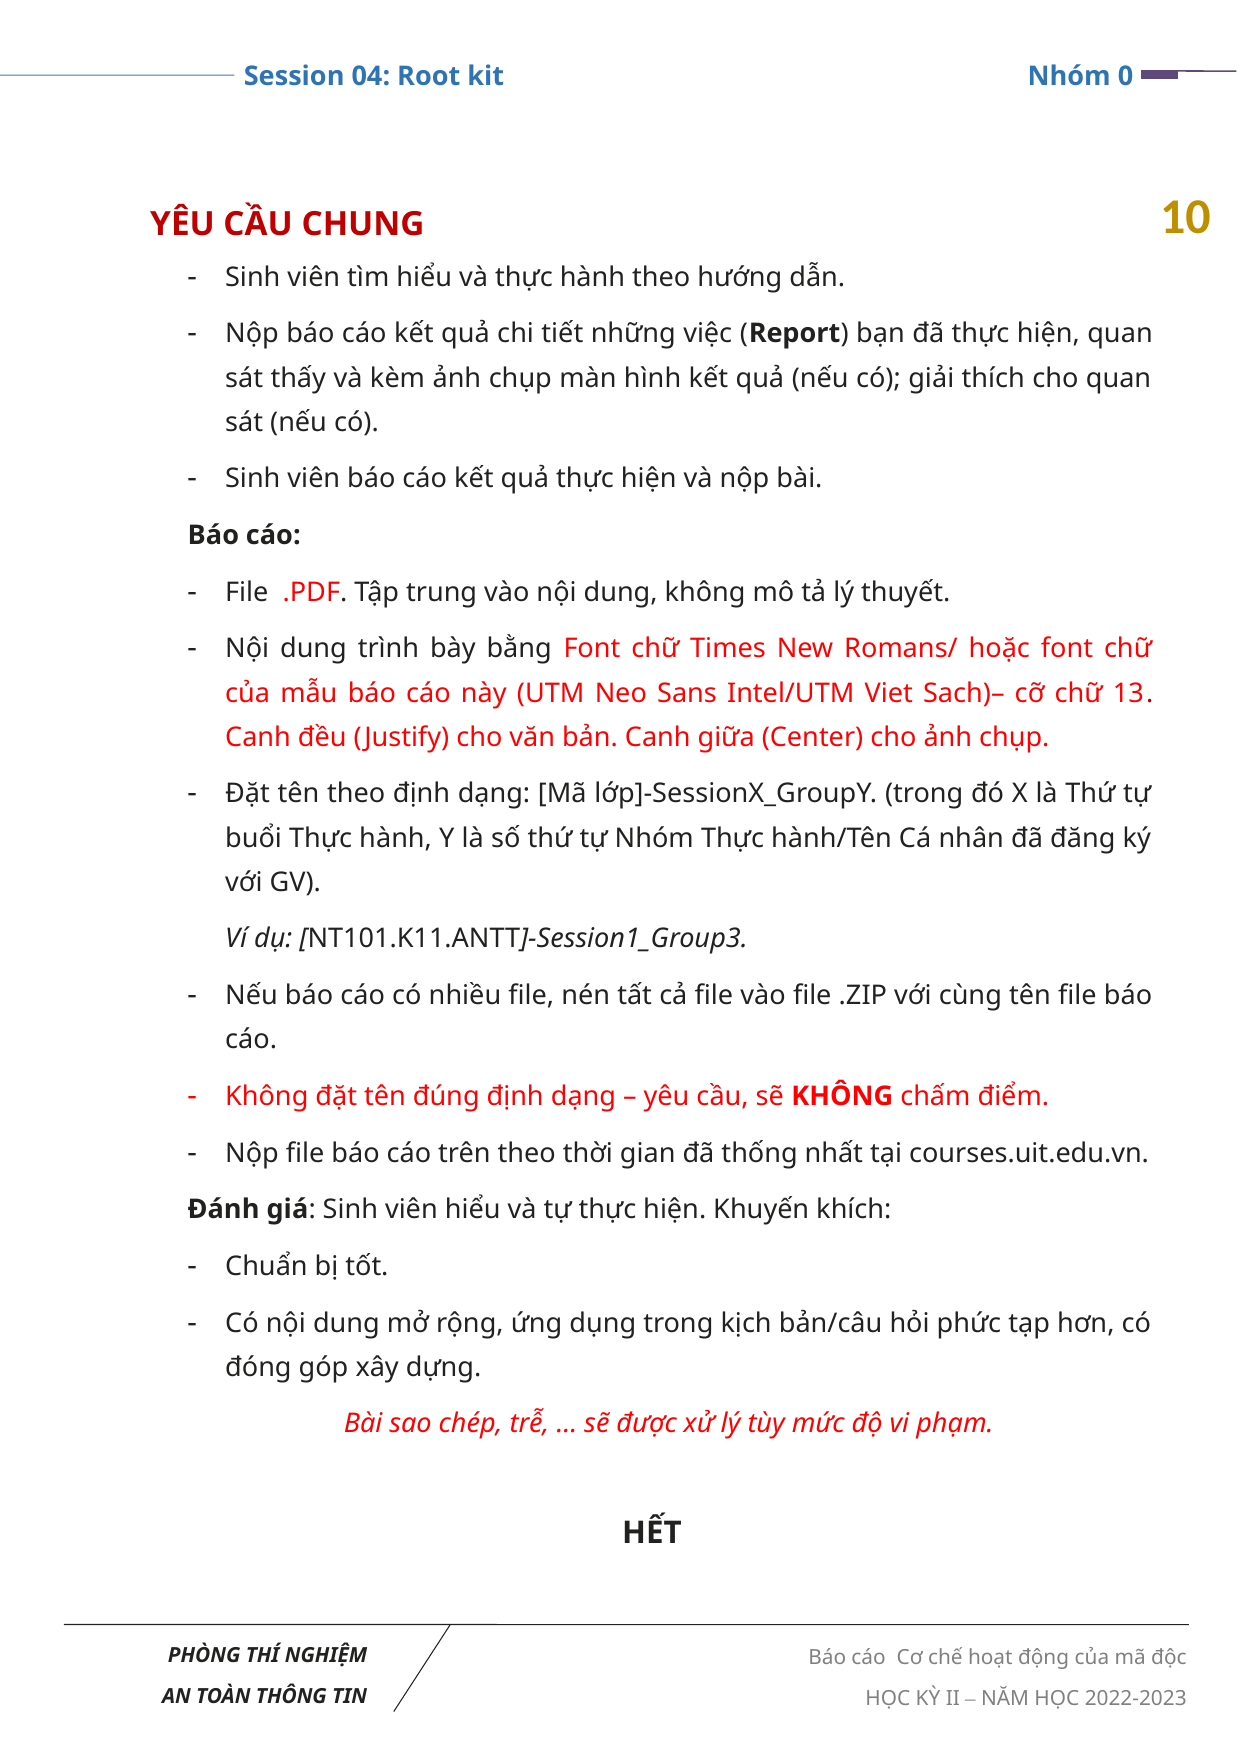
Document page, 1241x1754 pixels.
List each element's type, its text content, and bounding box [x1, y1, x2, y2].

list Nội dung trình bày bằng Font chữ Times New Romans/ hoặc font chữ của mẫu báo cáo này (UTM Neo Sans Intel/UTM Viet Sach)– cỡ chữ 13. Canh đều (Justify) cho văn bản. Canh giữa (Center) cho ảnh chụp. [187, 629, 1153, 754]
list Sinh viên tìm hiểu và thực hành theo hướng dẫn. [187, 257, 1153, 294]
list Nếu báo cáo có nhiều file, nén tất cả file vào file .ZIP với cùng tên file báo cáo. [187, 976, 1153, 1057]
subtitle YÊU CẦU CHUNG [150, 199, 1153, 245]
text Ví dụ: [NT101.K11.ANTT]-Session1_Group3. [225, 919, 1153, 956]
text Bài sao chép, trễ, … sẽ được xử lý tùy mức độ vi phạm. [150, 1404, 1153, 1441]
list Có nội dung mở rộng, ứng dụng trong kịch bản/câu hỏi phức tạp hơn, có đóng góp xây dựng. [187, 1303, 1153, 1384]
text Báo cáo: [150, 516, 1153, 552]
list Không đặt tên đúng định dạng – yêu cầu, sẽ KHÔNG chấm điểm. [187, 1076, 1153, 1113]
list File .PDF. Tập trung vào nội dung, không mô tả lý thuyết. [187, 572, 1153, 609]
list Nộp báo cáo kết quả chi tiết những việc (Report) bạn đã thực hiện, quan sát thấy và kèm ảnh chụp màn hình kết quả (nếu có); giải thích cho quan sát (nếu có). [187, 314, 1153, 439]
list Đặt tên theo định dạng: [Mã lớp]-SessionX_GroupY. (trong đó X là Thứ tự buổi Thực hành, Y là số thứ tự Nhóm Thực hành/Tên Cá nhân đã đăng ký với GV). [187, 774, 1153, 899]
text HẾT [150, 1510, 1153, 1553]
list Chuẩn bị tốt. [187, 1246, 1153, 1283]
list Sinh viên báo cáo kết quả thực hiện và nộp bài. [187, 459, 1153, 496]
list Nộp file báo cáo trên theo thời gian đã thống nhất tại courses.uit.edu.vn. [187, 1133, 1153, 1170]
text Đánh giá: Sinh viên hiểu và tự thực hiện. Khuyến khích: [150, 1190, 1153, 1227]
